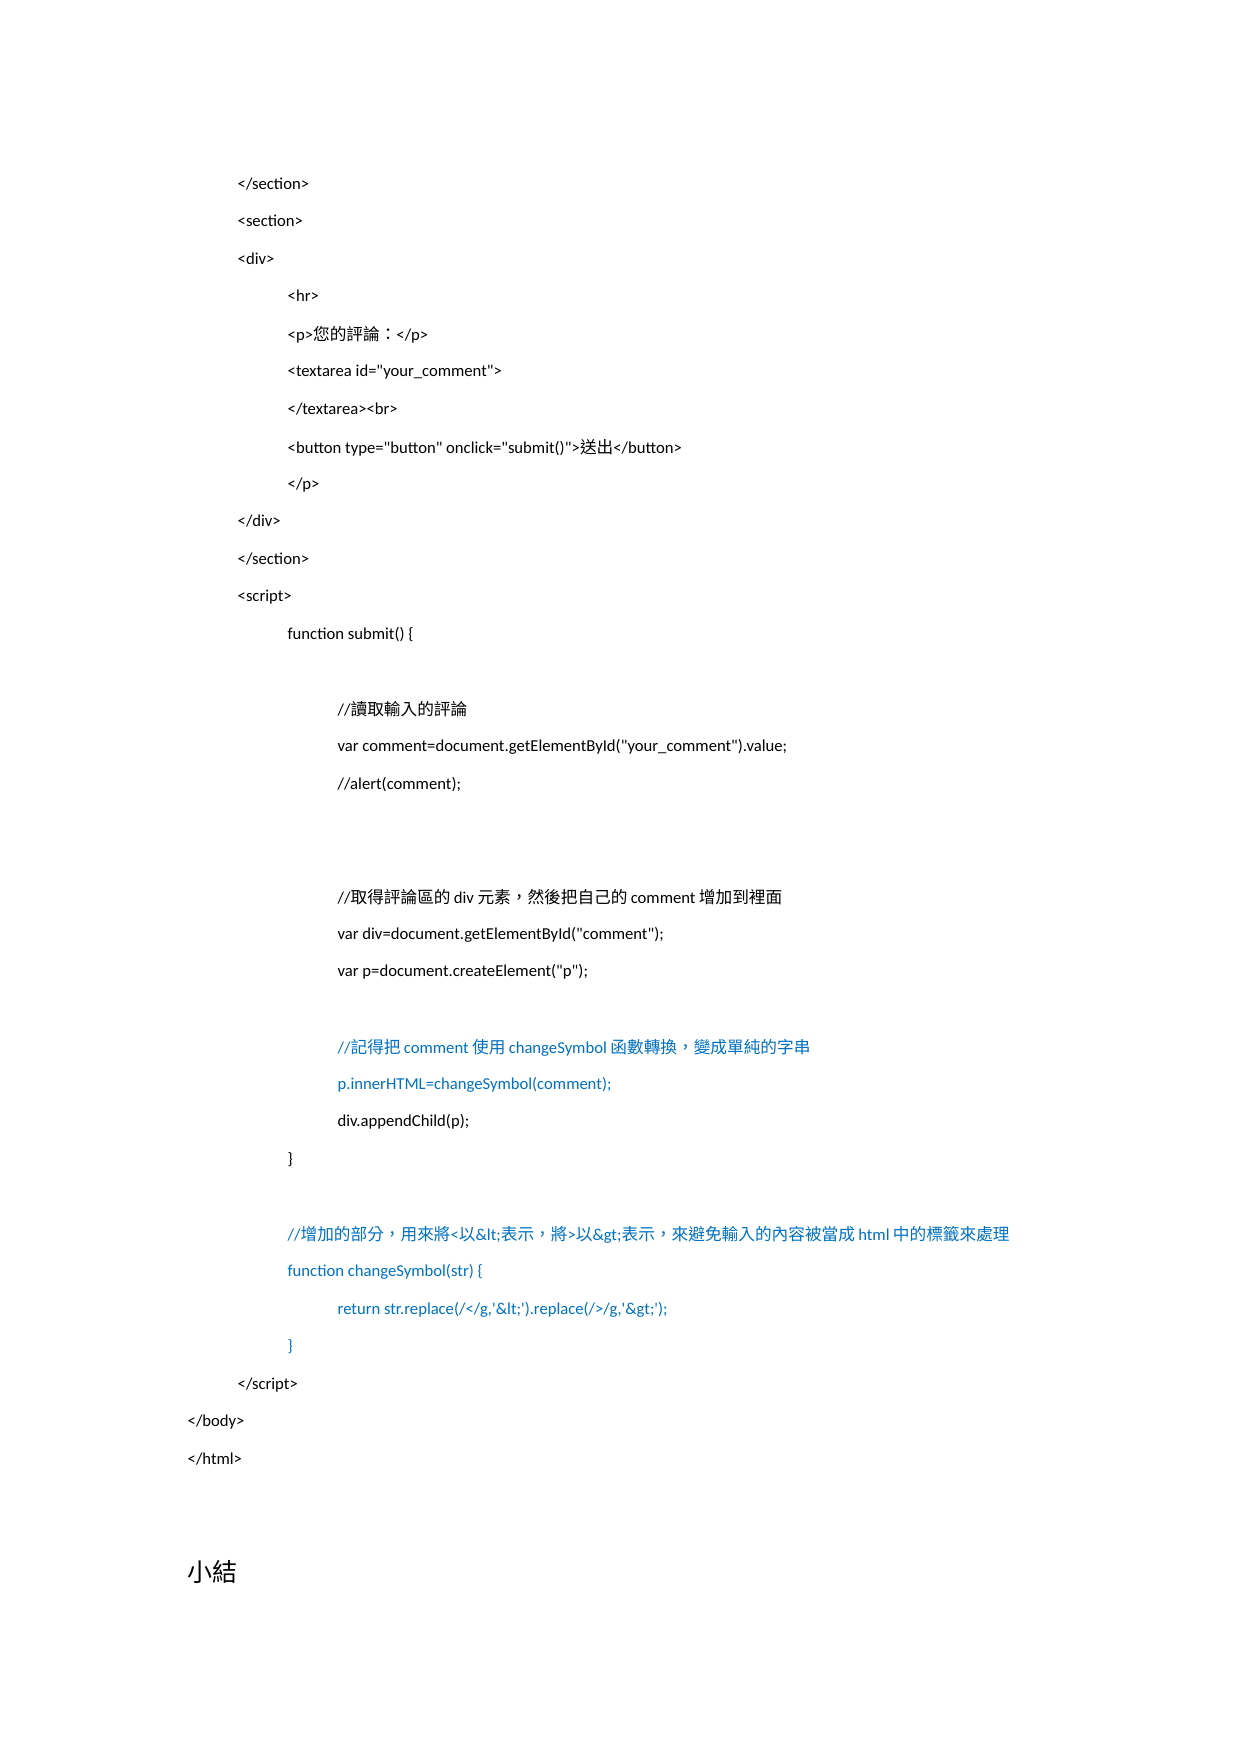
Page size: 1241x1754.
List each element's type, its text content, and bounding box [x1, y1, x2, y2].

text </textarea><br> [187, 389, 1053, 427]
text //alert(comment); [187, 764, 1053, 802]
text return str.replace(/</g,'&lt;').replace(/>/g,'&gt;'); [187, 1289, 1053, 1327]
text <textarea id="your_comment"> [187, 352, 1053, 389]
text </html> [187, 1439, 1053, 1477]
text </script> [187, 1364, 1053, 1402]
text <button type="button" onclick="submit()">送出</button> [187, 427, 1053, 464]
text var p=document.createElement("p"); [187, 952, 1053, 989]
text 小結 [187, 1552, 1053, 1589]
text <script> [187, 577, 1053, 614]
text function submit() { [187, 614, 1053, 652]
text var div=document.getElementById("comment"); [187, 914, 1053, 952]
text <p>您的評論：</p> [187, 314, 1053, 352]
text <section> [187, 202, 1053, 239]
text //記得把comment使用changeSymbol函數轉換，變成單純的字串 [187, 1027, 1053, 1064]
text div.appendChild(p); [187, 1102, 1053, 1139]
text </section> [187, 539, 1053, 577]
text </p> [187, 464, 1053, 502]
text p.innerHTML=changeSymbol(comment); [187, 1064, 1053, 1102]
text <hr> [187, 277, 1053, 314]
text //取得評論區的div元素，然後把自己的comment增加到裡面 [187, 877, 1053, 914]
text //增加的部分，用來將<以&lt;表示，將>以&gt;表示，來避免輸入的內容被當成html中的標籤來處理 [187, 1214, 1053, 1252]
text } [187, 1139, 1053, 1177]
text </section> [187, 164, 1053, 202]
text </body> [187, 1402, 1053, 1439]
text </div> [187, 502, 1053, 539]
text var comment=document.getElementById("your_comment").value; [187, 727, 1053, 764]
text //讀取輸入的評論 [187, 689, 1053, 727]
text } [187, 1327, 1053, 1364]
text <div> [187, 239, 1053, 277]
text function changeSymbol(str) { [187, 1252, 1053, 1289]
